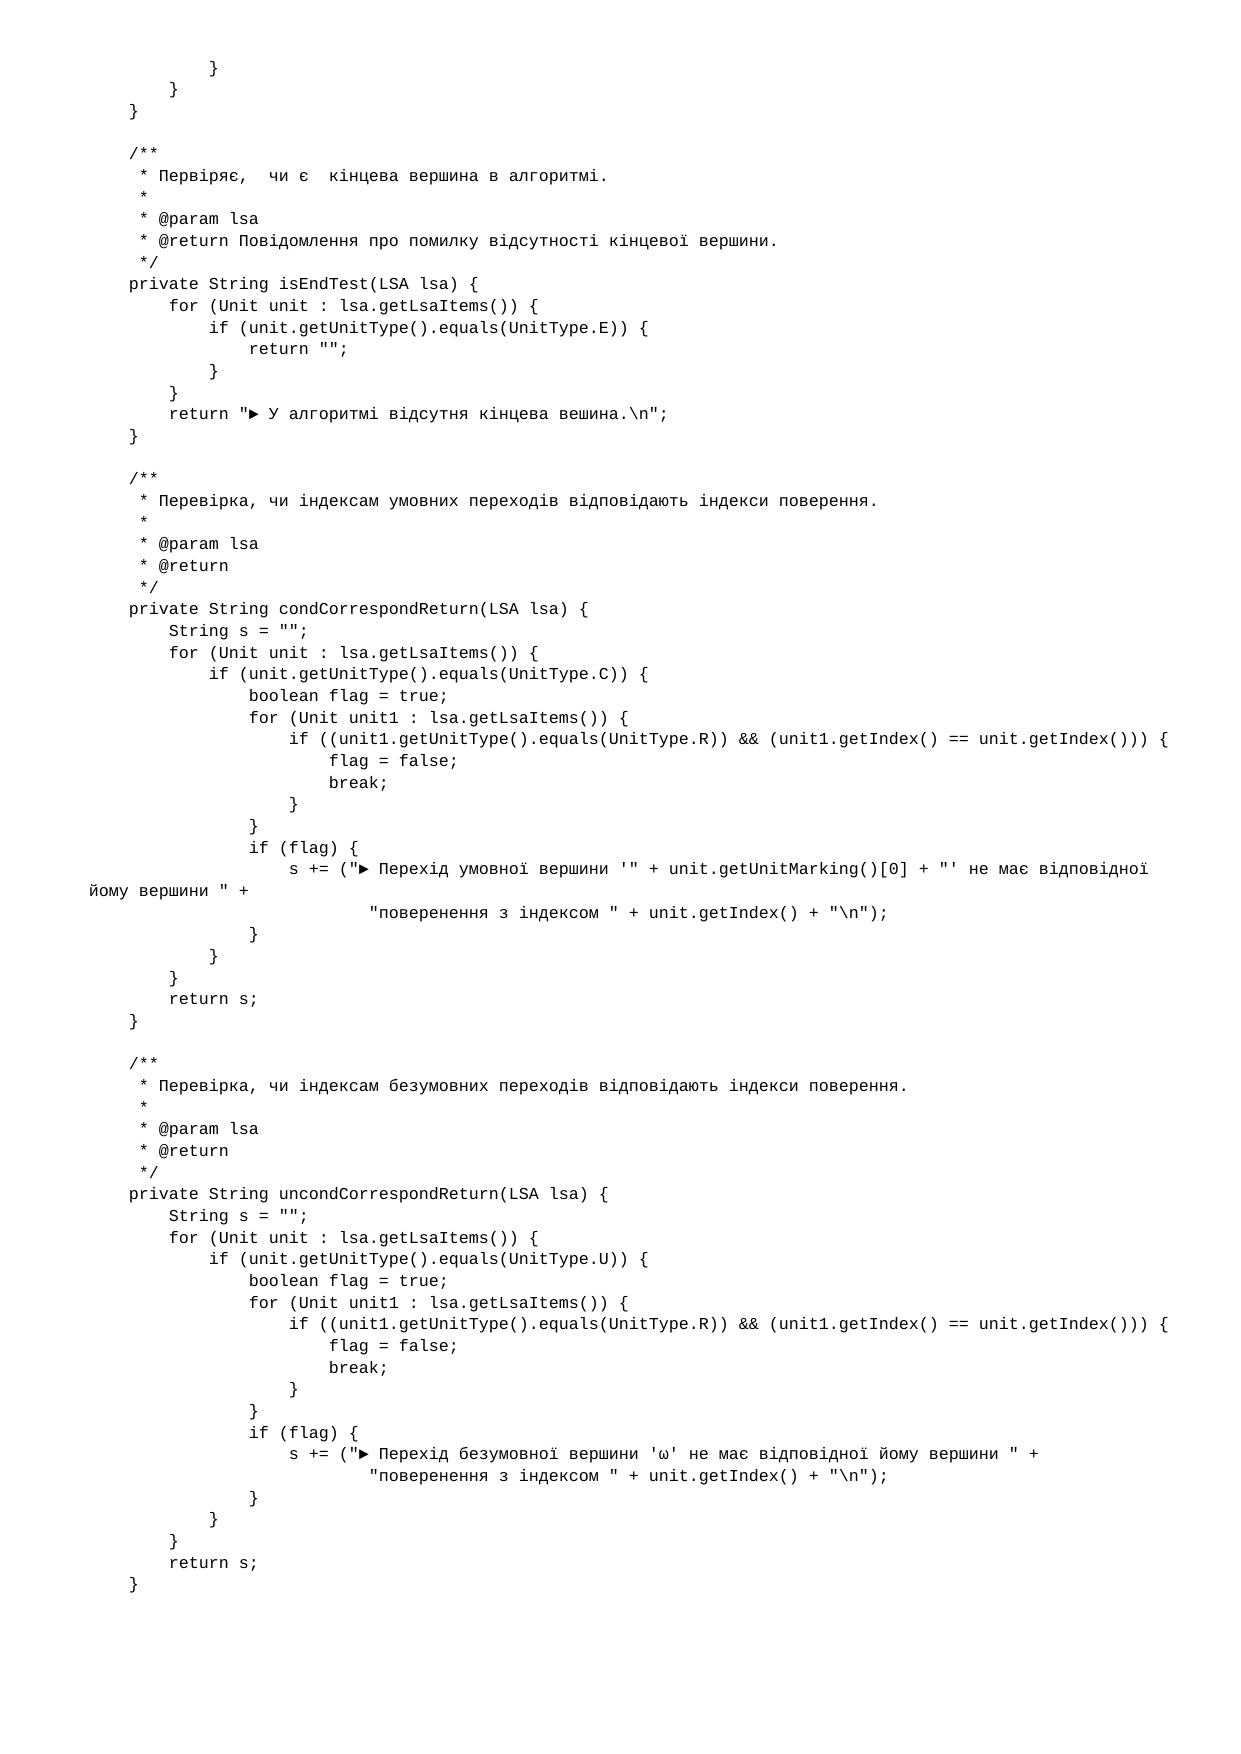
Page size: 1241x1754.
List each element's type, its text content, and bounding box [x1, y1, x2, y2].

text if ((unit1.getUnitType().equals(UnitType.R)) && (unit1.getIndex() == unit.getIndex())) { [89, 1316, 1196, 1335]
text * [89, 1099, 1196, 1118]
text * @param lsa [89, 1121, 1196, 1140]
text } [89, 1012, 1196, 1031]
text private String condCorrespondReturn(LSA lsa) { [89, 601, 1196, 620]
text private String uncondCorrespondReturn(LSA lsa) { [89, 1186, 1196, 1205]
text return s; [89, 991, 1196, 1010]
text } [89, 81, 1196, 100]
text "поверенення з індексом " + unit.getIndex() + "\n"); [89, 904, 1196, 923]
text "поверенення з індексом " + unit.getIndex() + "\n"); [89, 1467, 1196, 1486]
text if (flag) { [89, 839, 1196, 858]
text } [89, 1532, 1196, 1551]
text * Перевірка, чи індексам умовних переходів відповідають індекси поверення. [89, 492, 1196, 511]
text } [89, 1511, 1196, 1530]
text return "► У алгоритмі відсутня кінцева вешина.\n"; [89, 406, 1196, 425]
text } [89, 59, 1196, 78]
text break; [89, 774, 1196, 793]
text * @return [89, 557, 1196, 576]
text } [89, 1402, 1196, 1421]
text flag = false; [89, 752, 1196, 771]
text s += ("► Перехід умовної вершини '" + unit.getUnitMarking()[0] + "' не має відповідної йому вершини " + [89, 861, 1196, 901]
text } [89, 926, 1196, 945]
text boolean flag = true; [89, 1272, 1196, 1291]
text return ""; [89, 341, 1196, 360]
text } [89, 1489, 1196, 1508]
text */ [89, 254, 1196, 273]
text } [89, 947, 1196, 966]
text if (flag) { [89, 1424, 1196, 1443]
text if (unit.getUnitType().equals(UnitType.U)) { [89, 1251, 1196, 1270]
text } [89, 362, 1196, 381]
text private String isEndTest(LSA lsa) { [89, 276, 1196, 295]
text for (Unit unit : lsa.getLsaItems()) { [89, 644, 1196, 663]
text * @param lsa [89, 211, 1196, 230]
text flag = false; [89, 1337, 1196, 1356]
text for (Unit unit : lsa.getLsaItems()) { [89, 1229, 1196, 1248]
text for (Unit unit1 : lsa.getLsaItems()) { [89, 1294, 1196, 1313]
text } [89, 427, 1196, 446]
text /** [89, 471, 1196, 490]
text } [89, 1381, 1196, 1400]
text } [89, 102, 1196, 121]
text } [89, 796, 1196, 815]
text */ [89, 579, 1196, 598]
text } [89, 817, 1196, 836]
text * Перевірка, чи індексам безумовних переходів відповідають індекси поверення. [89, 1077, 1196, 1096]
text * @param lsa [89, 536, 1196, 555]
text } [89, 1576, 1196, 1595]
text * Первіряє, чи є кінцева вершина в алгоритмі. [89, 167, 1196, 186]
text String s = ""; [89, 622, 1196, 641]
text String s = ""; [89, 1207, 1196, 1226]
text if (unit.getUnitType().equals(UnitType.E)) { [89, 319, 1196, 338]
text * [89, 189, 1196, 208]
text s += ("► Перехід безумовної вершини 'ω' не має відповідної йому вершини " + [89, 1446, 1196, 1465]
text * @return [89, 1142, 1196, 1161]
text boolean flag = true; [89, 687, 1196, 706]
text } [89, 384, 1196, 403]
text * [89, 514, 1196, 533]
text return s; [89, 1554, 1196, 1573]
text } [89, 969, 1196, 988]
text if ((unit1.getUnitType().equals(UnitType.R)) && (unit1.getIndex() == unit.getIndex())) { [89, 731, 1196, 750]
text for (Unit unit1 : lsa.getLsaItems()) { [89, 709, 1196, 728]
text if (unit.getUnitType().equals(UnitType.C)) { [89, 666, 1196, 685]
text for (Unit unit : lsa.getLsaItems()) { [89, 297, 1196, 316]
text */ [89, 1164, 1196, 1183]
text /** [89, 1056, 1196, 1075]
text * @return Повідомлення про помилку відсутності кінцевої вершини. [89, 232, 1196, 251]
text break; [89, 1359, 1196, 1378]
text /** [89, 146, 1196, 165]
